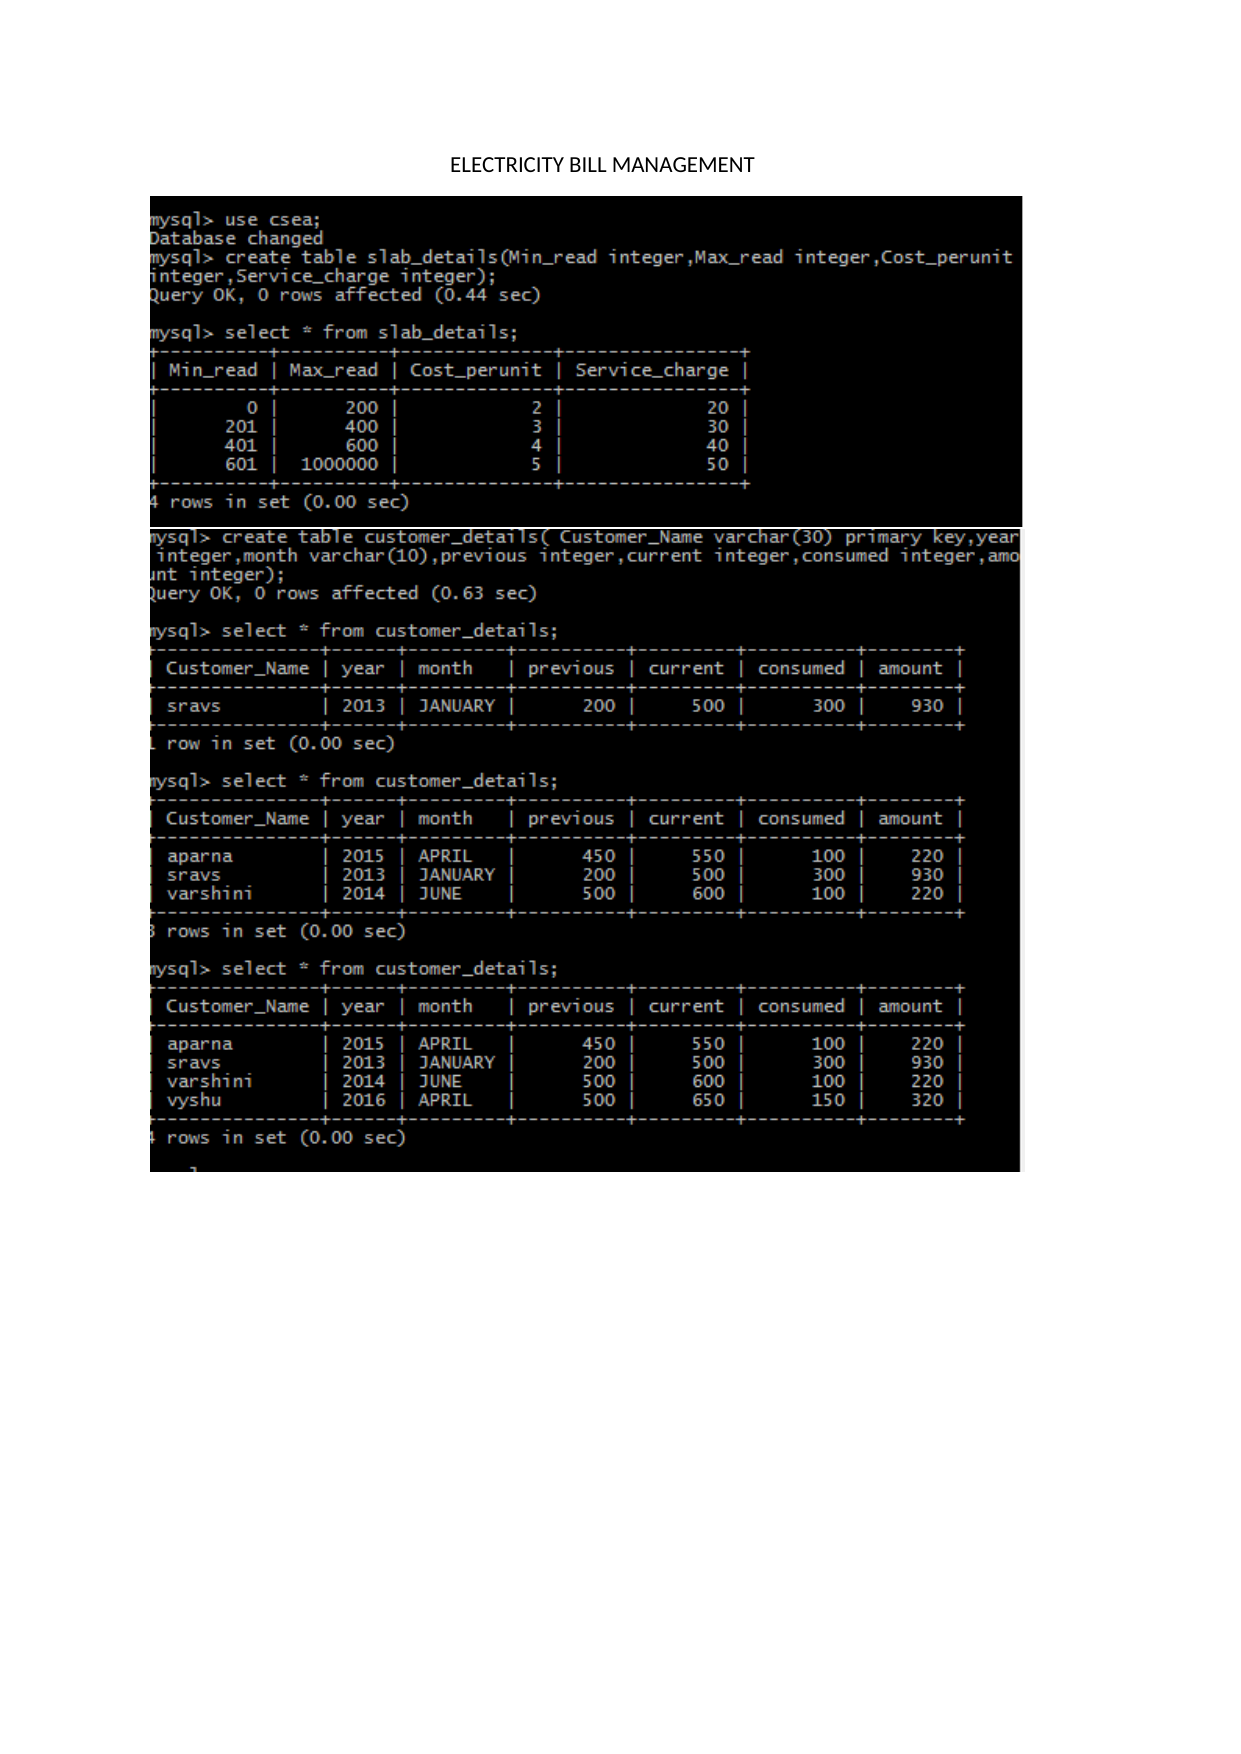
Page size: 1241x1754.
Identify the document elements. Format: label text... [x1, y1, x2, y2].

text ELECTRICITY BILL MANAGEMENT [150, 150, 1090, 178]
picture [150, 529, 1025, 1172]
picture [150, 196, 1023, 527]
